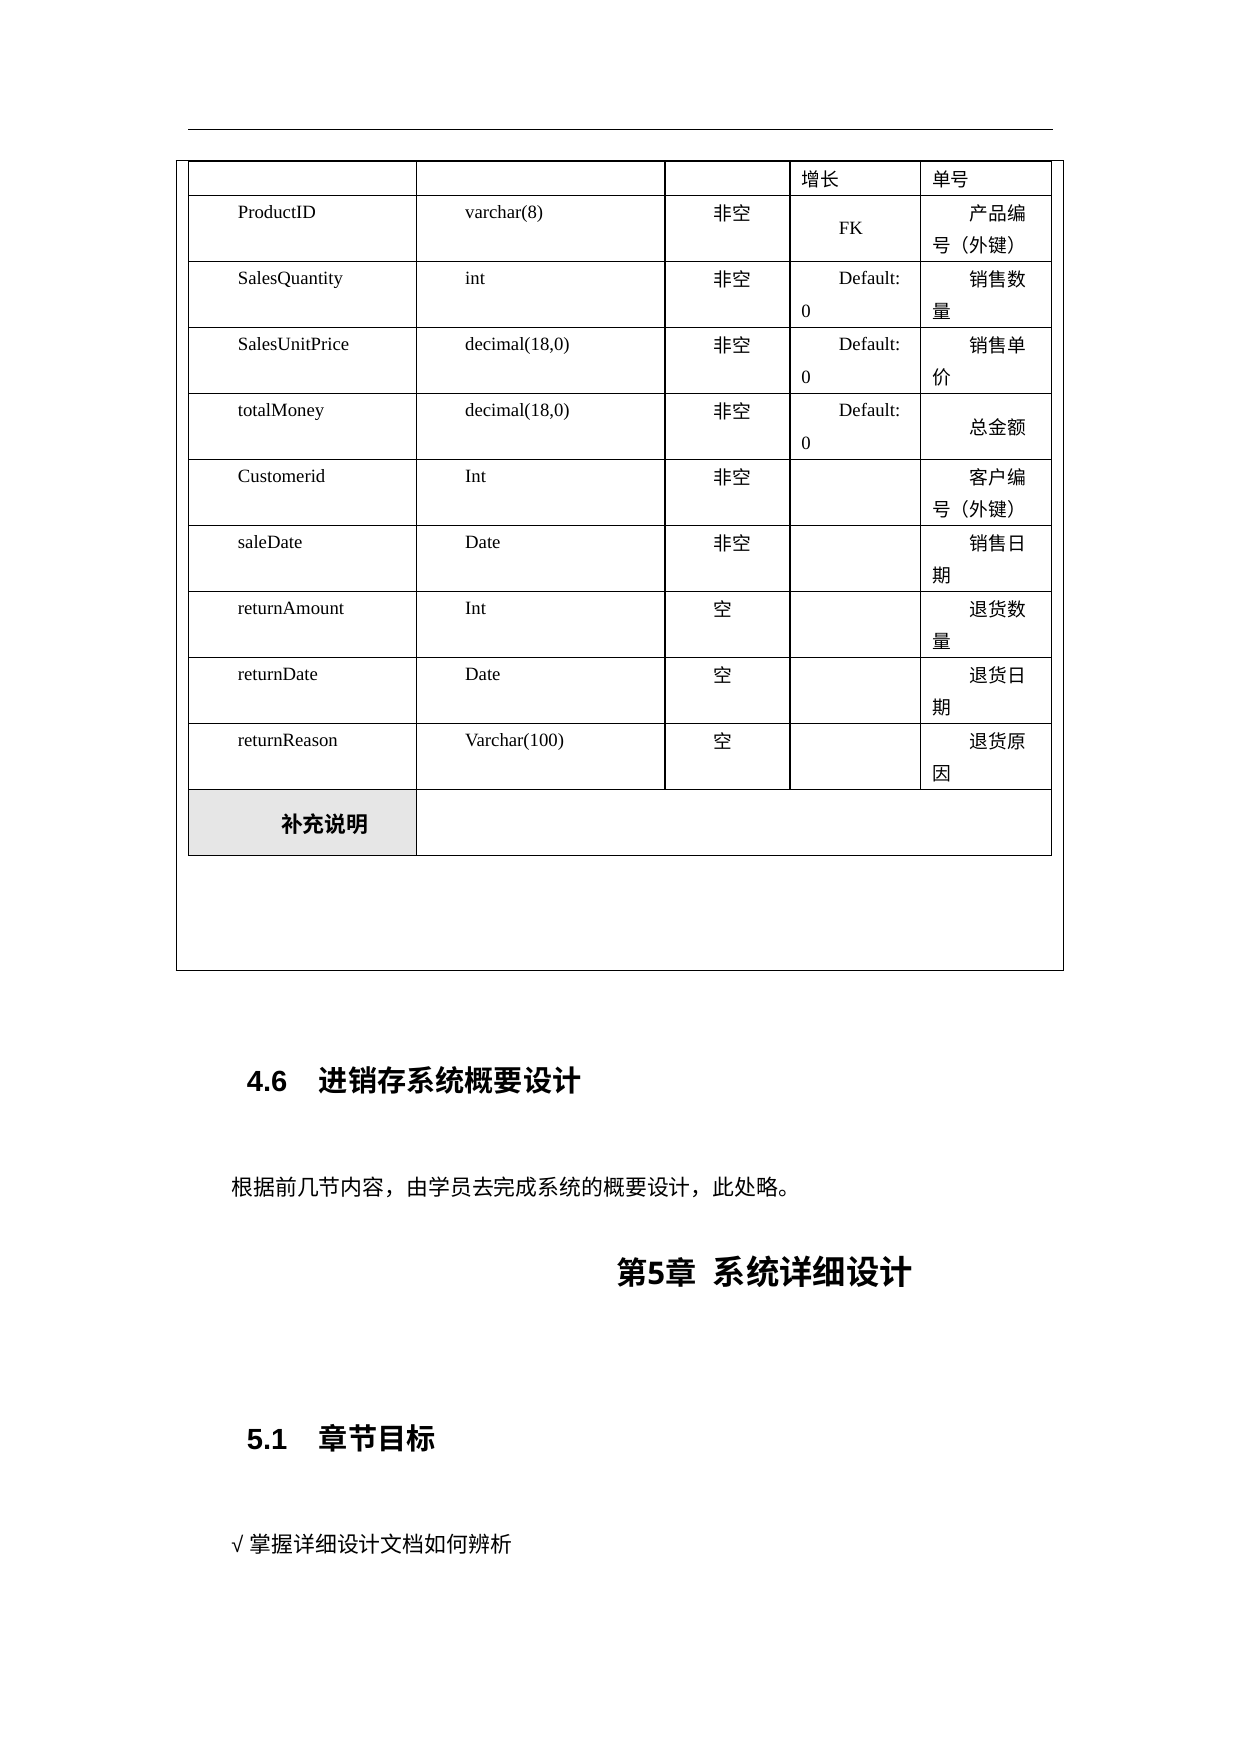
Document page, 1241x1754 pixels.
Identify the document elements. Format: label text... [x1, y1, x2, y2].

subtitle 系统详细设计 [659, 1237, 1053, 1302]
text √ 掌握详细设计文档如何辨析 [187, 1526, 1053, 1559]
subtitle 章节目标 [247, 1404, 1053, 1469]
subtitle 进销存系统概要设计 [247, 1047, 1053, 1112]
text 根据前几节内容，由学员去完成系统的概要设计，此处略。 [187, 1169, 1053, 1202]
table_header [177, 161, 1063, 970]
